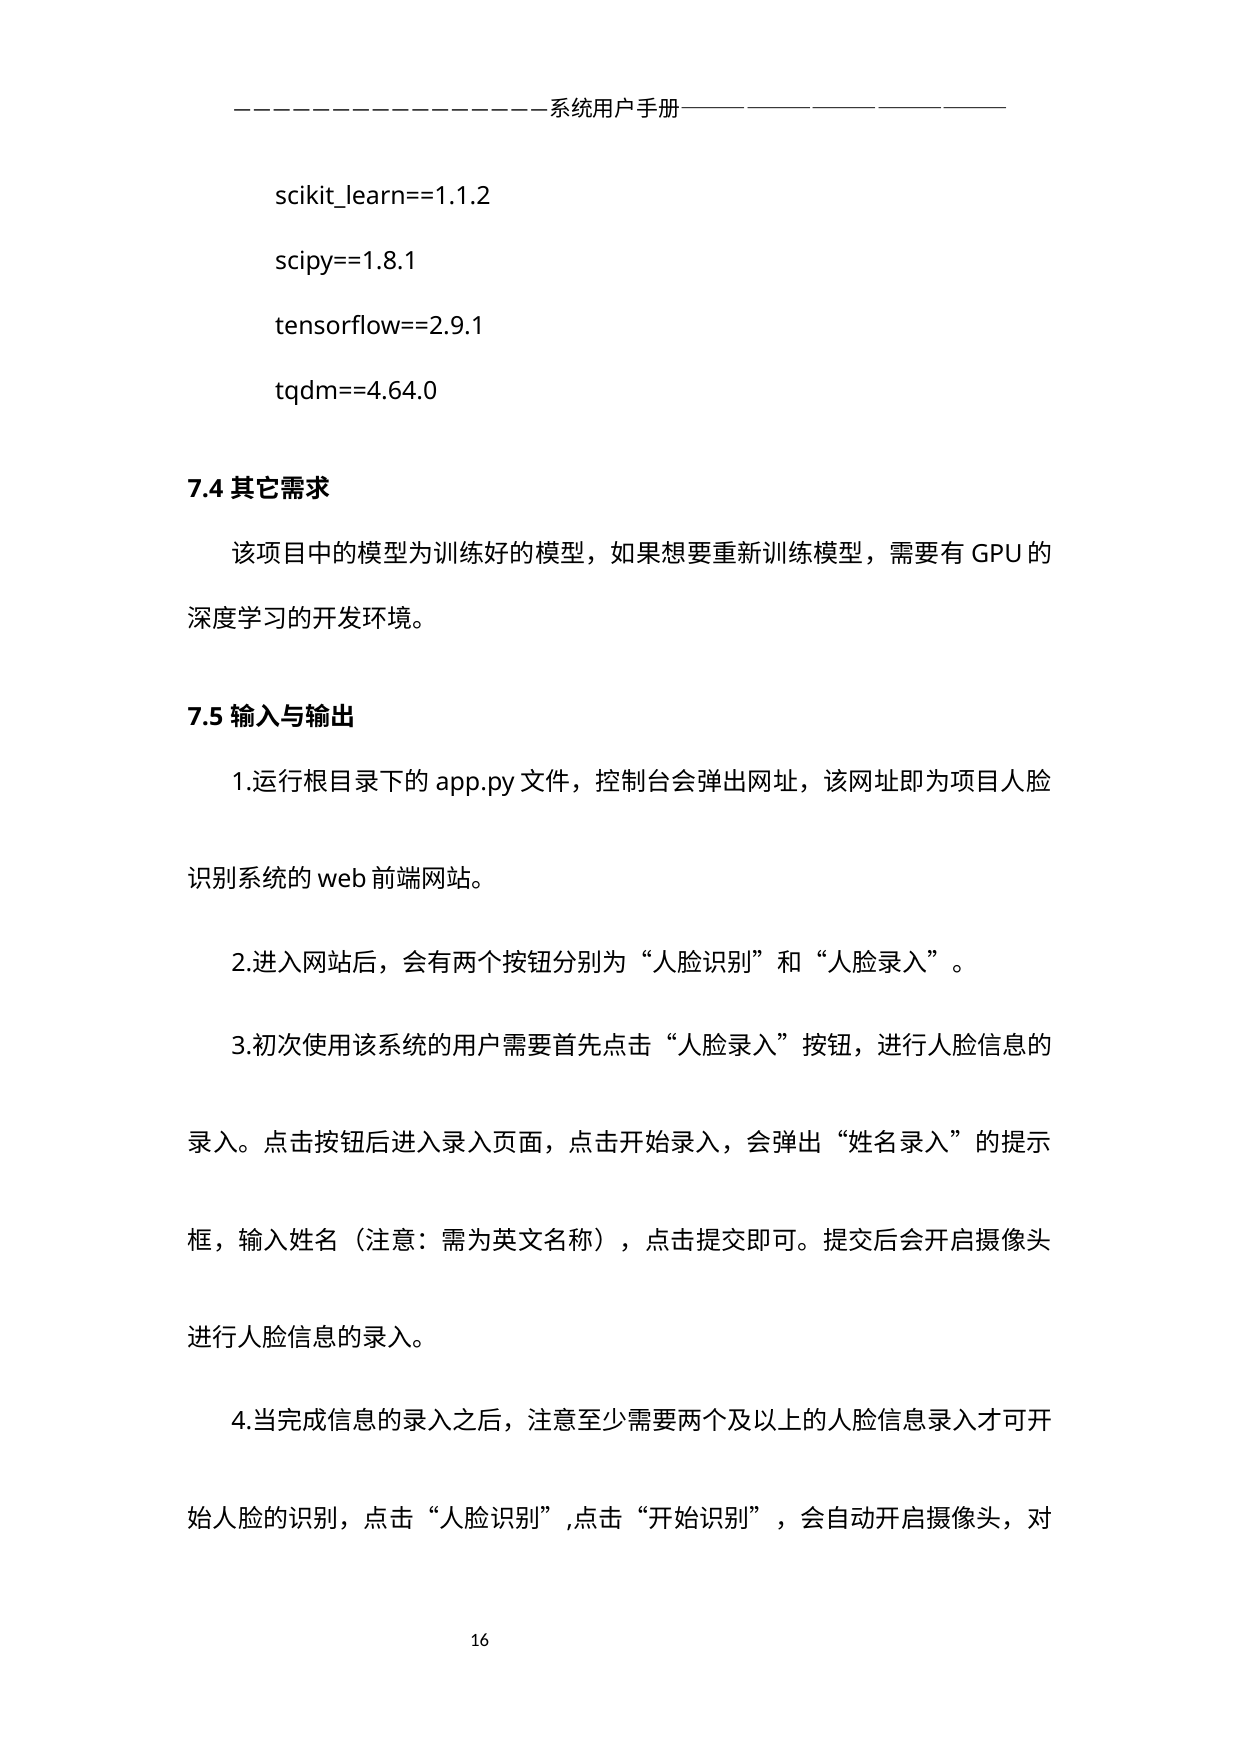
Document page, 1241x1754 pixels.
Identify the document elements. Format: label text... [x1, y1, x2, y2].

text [187, 1386, 1053, 1549]
text 该项目中的模型为训练好的模型，如果想要重新训练模型，需要有GPU的深度学习的开发环境。 [187, 519, 1053, 649]
text 7.5 输入与输出 [187, 682, 1053, 747]
text tqdm==4.64.0 [231, 357, 1053, 422]
text scikit_learn==1.1.2 [231, 162, 1053, 227]
text 7.4 其它需求 [187, 454, 1053, 519]
text scipy==1.8.1 [231, 227, 1053, 292]
text 3.初次使用该系统的用户需要首先点击“人脸录入”按钮，进行人脸信息的录入。点击按钮后进入录入页面，点击开始录入，会弹出“姓名录入”的提示框，输入姓名（注意：需为英文名称），点击提交即可。提交后会开启摄像头进行人脸信息的录入。 [187, 1011, 1053, 1368]
text tensorflow==2.9.1 [231, 292, 1053, 357]
text 1.运行根目录下的app.py文件，控制台会弹出网址，该网址即为项目人脸识别系统的web前端网站。 [187, 747, 1053, 909]
text 2.进入网站后，会有两个按钮分别为“人脸识别”和“人脸录入”。 [187, 928, 1053, 993]
